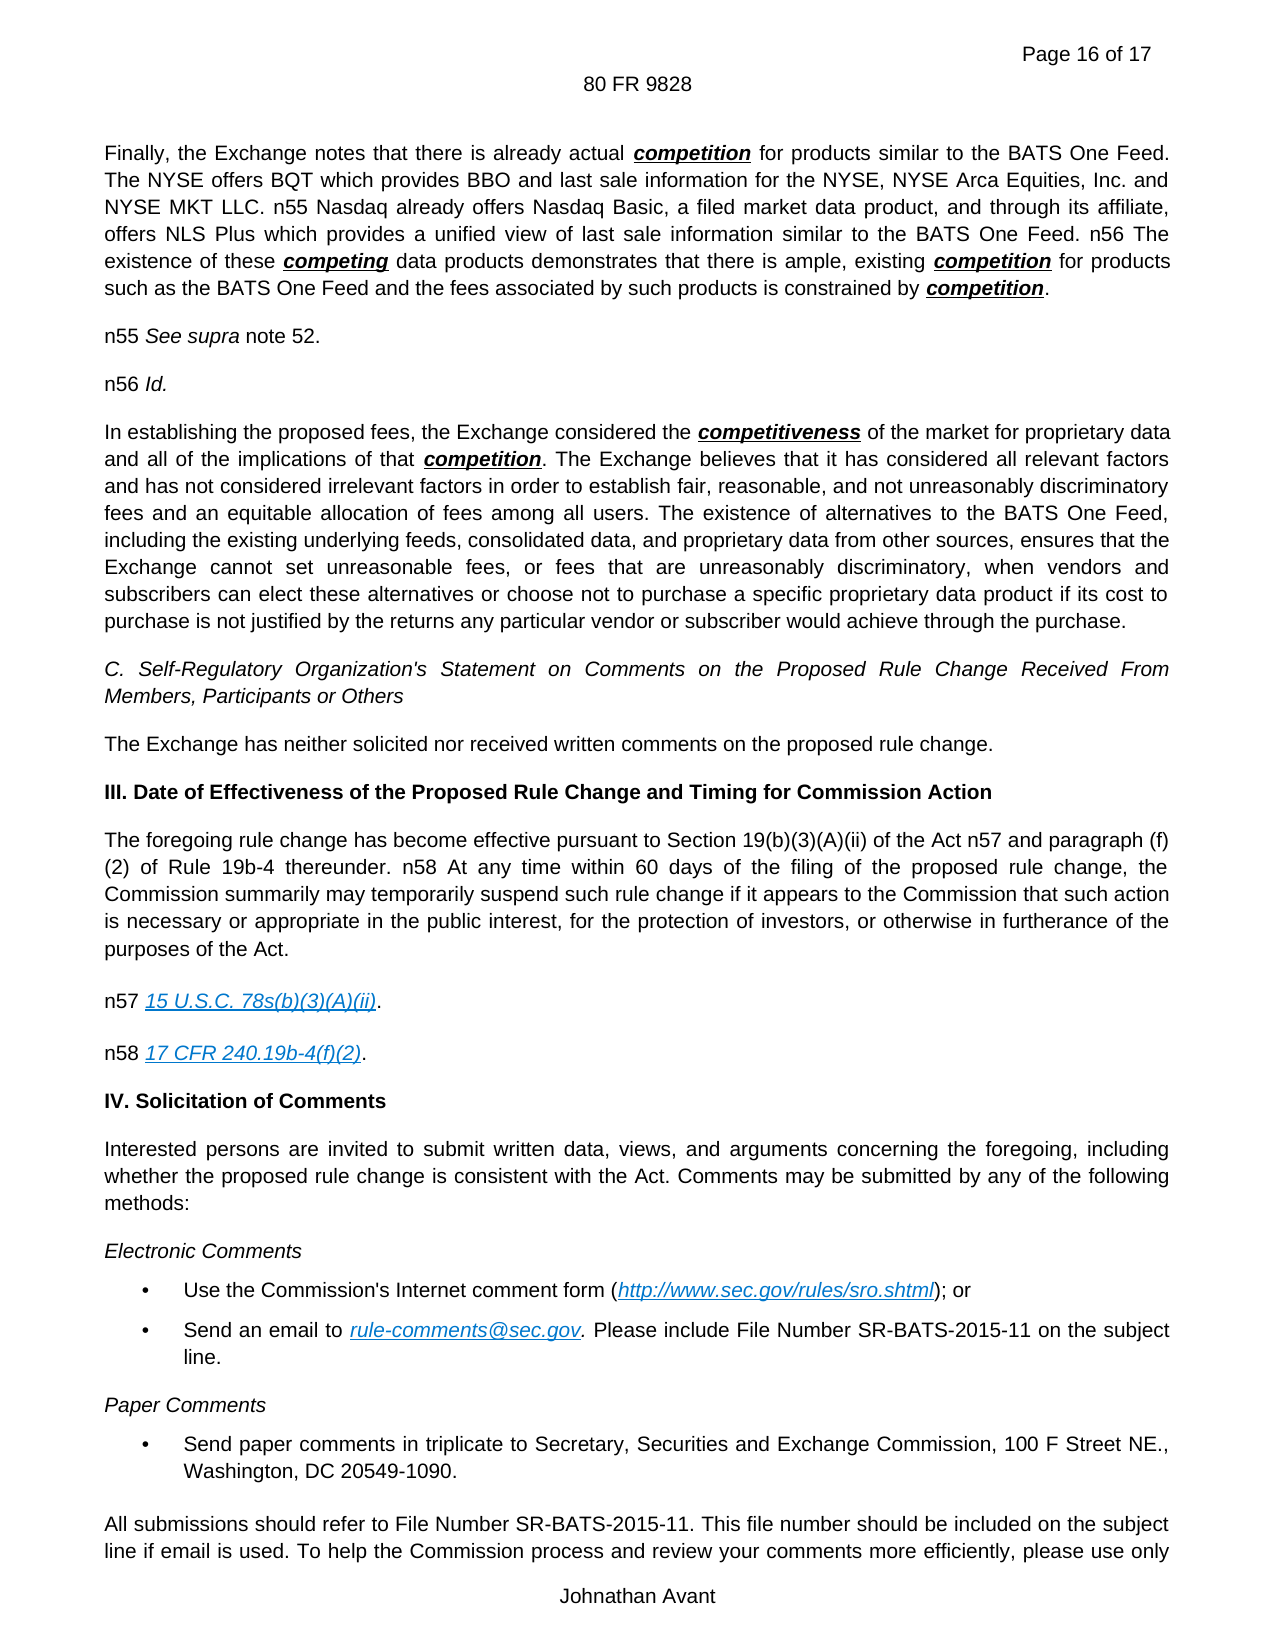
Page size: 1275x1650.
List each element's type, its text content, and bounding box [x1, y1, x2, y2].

list Send paper comments in triplicate to Secretary, Securities and Exchange Commission, 100 F Street NE., Washington, DC 20549-1090. [142, 1429, 1171, 1483]
text n58 17 CFR 240.19b-4(f)(2). [104, 1037, 1171, 1064]
text Paper Comments [104, 1389, 1171, 1417]
list Send an email to rule-comments@sec.gov. Please include File Number SR-BATS-2015-11 on the subject line. [142, 1314, 1171, 1369]
text In establishing the proposed fees, the Exchange considered the competitiveness of the market for proprietary data and all of the implications of that competition. The Exchange believes that it has considered all relevant factors and has not considered irrelevant factors in order to establish fair, reasonable, and not unreasonably discriminatory fees and an equitable allocation of fees among all users. The existence of alternatives to the BATS One Feed, including the existing underlying feeds, consolidated data, and proprietary data from other sources, ensures that the Exchange cannot set unreasonable fees, or fees that are unreasonably discriminatory, when vendors and subscribers can elect these alternatives or choose not to purchase a specific proprietary data product if its cost to purchase is not justified by the returns any particular vendor or subscriber would achieve through the purchase. [104, 417, 1171, 633]
text Electronic Comments [104, 1235, 1171, 1262]
text III. Date of Effectiveness of the Proposed Rule Change and Timing for Commission Action [104, 777, 1171, 804]
text IV. Solicitation of Comments [104, 1085, 1171, 1112]
text n56 Id. [104, 369, 1171, 396]
text Finally, the Exchange notes that there is already actual competition for products similar to the BATS One Feed. The NYSE offers BQT which provides BBO and last sale information for the NYSE, NYSE Arca Equities, Inc. and NYSE MKT LLC. n55 Nasdaq already offers Nasdaq Basic, a filed market data product, and through its affiliate, offers NLS Plus which provides a unified view of last sale information similar to the BATS One Feed. n56 The existence of these competing data products demonstrates that there is ample, existing competition for products such as the BATS One Feed and the fees associated by such products is constrained by competition. [104, 137, 1171, 300]
text The Exchange has neither solicited nor received written comments on the proposed rule change. [104, 729, 1171, 756]
text n55 See supra note 52. [104, 321, 1171, 348]
list Use the Commission's Internet comment form (http://www.sec.gov/rules/sro.shtml); or [142, 1275, 1171, 1302]
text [104, 1508, 1171, 1562]
text The foregoing rule change has become effective pursuant to Section 19(b)(3)(A)(ii) of the Act n57 and paragraph (f)(2) of Rule 19b-4 thereunder. n58 At any time within 60 days of the filing of the proposed rule change, the Commission summarily may temporarily suspend such rule change if it appears to the Commission that such action is necessary or appropriate in the public interest, for the protection of investors, or otherwise in furtherance of the purposes of the Act. [104, 825, 1171, 960]
text C. Self-Regulatory Organization's Statement on Comments on the Proposed Rule Change Received From Members, Participants or Others [104, 654, 1171, 708]
text Interested persons are invited to submit written data, views, and arguments concerning the foregoing, including whether the proposed rule change is consistent with the Act. Comments may be submitted by any of the following methods: [104, 1133, 1171, 1214]
text n57 15 U.S.C. 78s(b)(3)(A)(ii). [104, 985, 1171, 1012]
